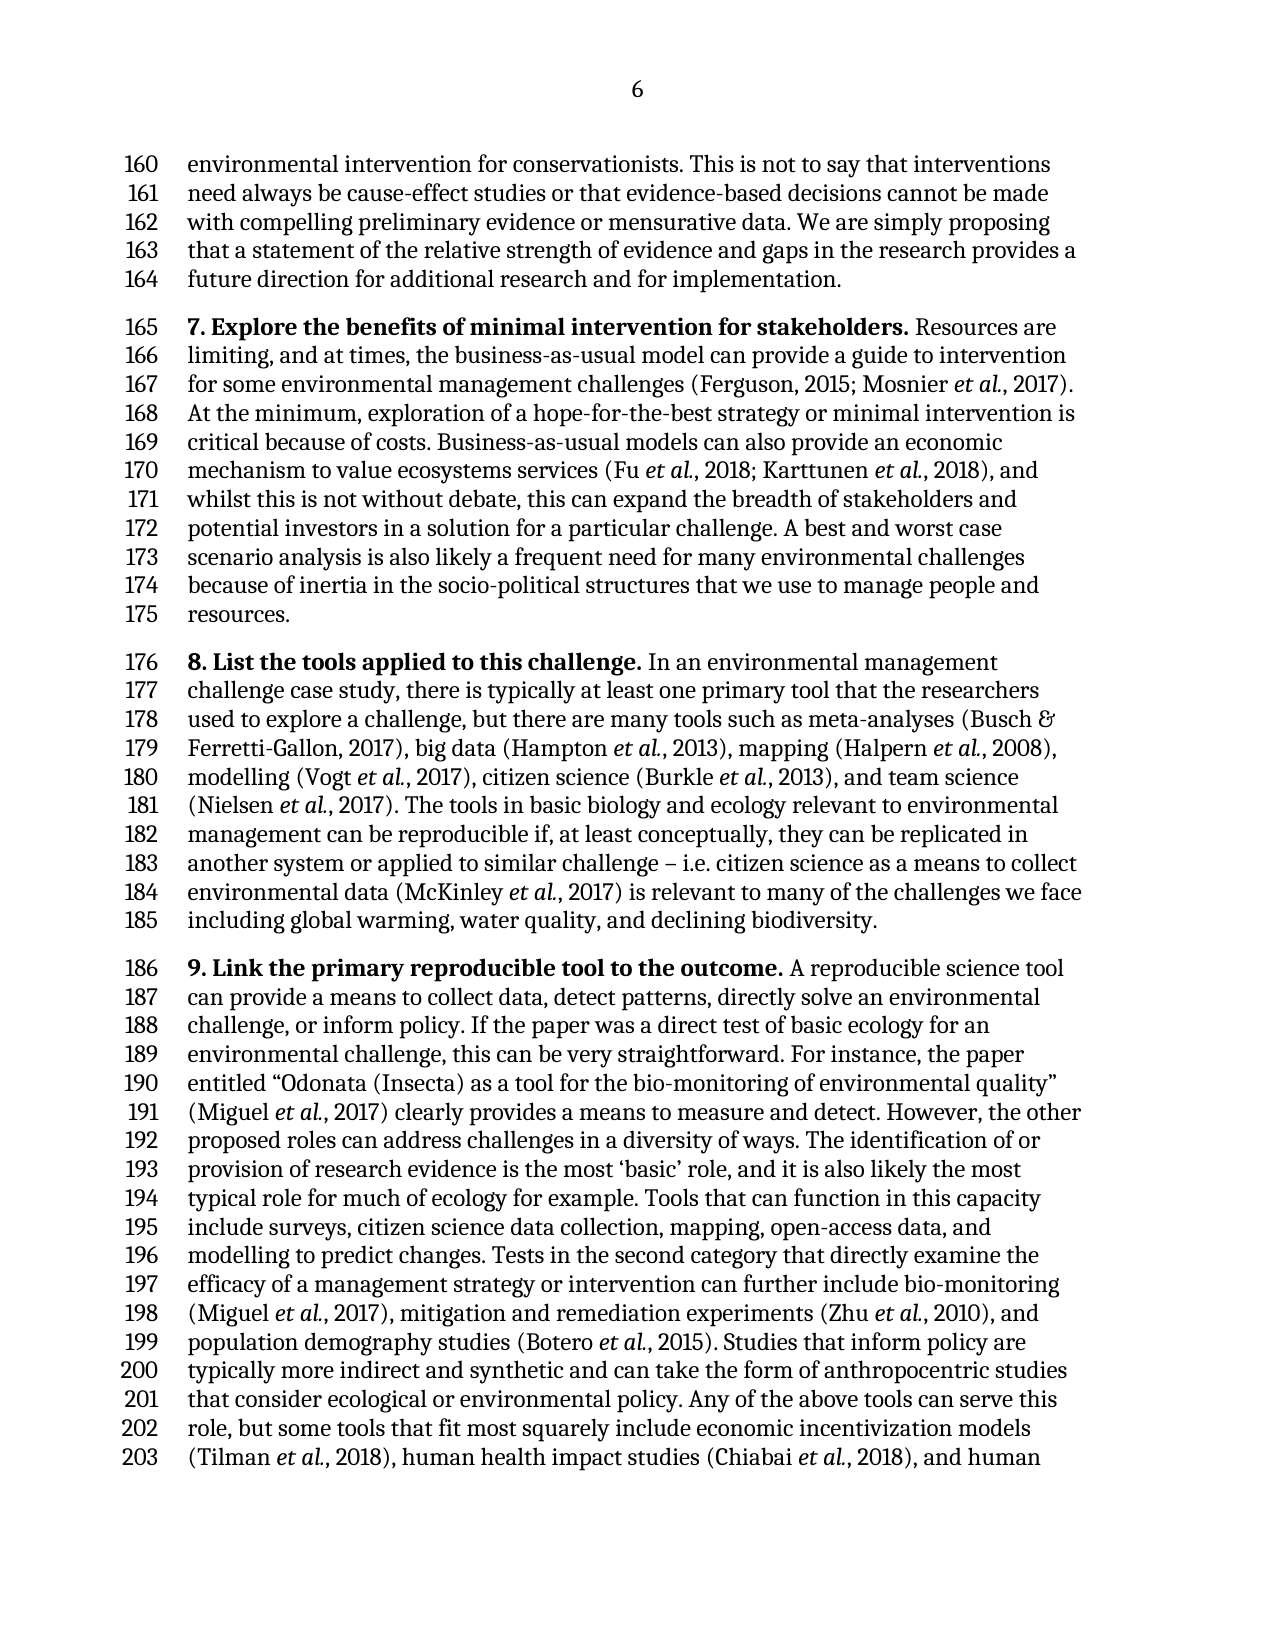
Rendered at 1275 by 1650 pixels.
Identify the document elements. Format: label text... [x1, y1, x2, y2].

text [187, 954, 1087, 1471]
text 7. Explore the benefits of minimal intervention for stakeholders. Resources are limiting, and at times, the business-as-usual model can provide a guide to intervention for some environmental management challenges (Ferguson, 2015; Mosnier et al., 2017). At the minimum, exploration of a hope-for-the-best strategy or minimal intervention is critical because of costs. Business-as-usual models can also provide an economic mechanism to value ecosystems services (Fu et al., 2018; Karttunen et al., 2018), and whilst this is not without debate, this can expand the breadth of stakeholders and potential investors in a solution for a particular challenge. A best and worst case scenario analysis is also likely a frequent need for many environmental challenges because of inertia in the socio-political structures that we use to manage people and resources. [187, 312, 1087, 629]
text 8. List the tools applied to this challenge. In an environmental management challenge case study, there is typically at least one primary tool that the researchers used to explore a challenge, but there are many tools such as meta-analyses (Busch & Ferretti-Gallon, 2017), big data (Hampton et al., 2013), mapping (Halpern et al., 2008), modelling (Vogt et al., 2017), citizen science (Burkle et al., 2013), and team science (Nielsen et al., 2017). The tools in basic biology and ecology relevant to environmental management can be reproducible if, at least conceptually, they can be replicated in another system or applied to similar challenge – i.e. citizen science as a means to collect environmental data (McKinley et al., 2017) is relevant to many of the challenges we face including global warming, water quality, and declining biodiversity. [187, 647, 1087, 935]
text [187, 150, 1087, 294]
